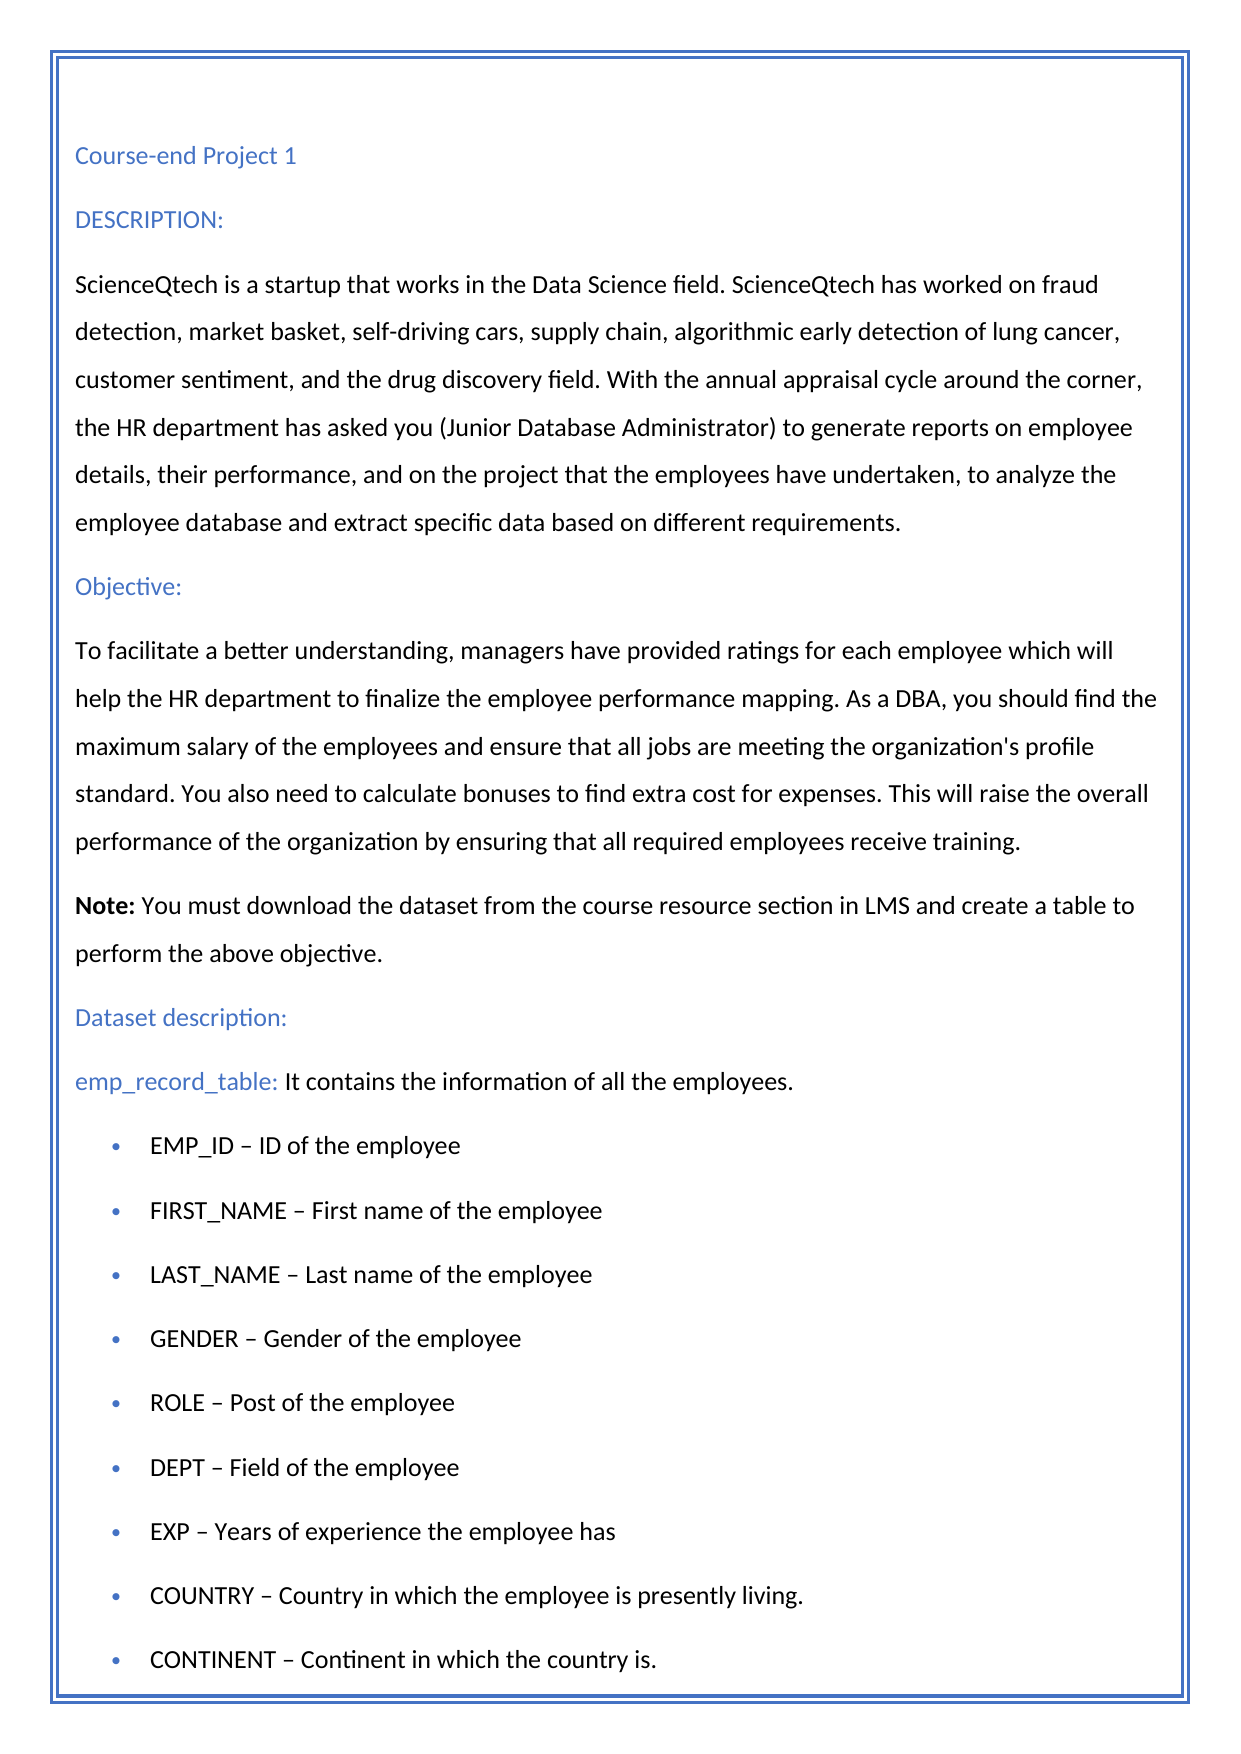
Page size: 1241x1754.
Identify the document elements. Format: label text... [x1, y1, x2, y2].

list COUNTRY – Country in which the employee is presently living. [112, 1579, 1165, 1611]
text DESCRIPTION: [75, 203, 1165, 235]
list ROLE – Post of the employee [112, 1387, 1165, 1418]
text emp_record_table: It contains the information of all the employees. [75, 1065, 1165, 1097]
list LAST_NAME – Last name of the employee [112, 1258, 1165, 1290]
text Course-end Project 1 [75, 139, 1165, 171]
list CONTINENT – Continent in which the country is. [112, 1644, 1165, 1675]
text ScienceQtech is a startup that works in the Data Science field. ScienceQtech has worked on fraud detection, market basket, self-driving cars, supply chain, algorithmic early detection of lung cancer, customer sentiment, and the drug discovery field. With the annual appraisal cycle around the corner, the HR department has asked you (Junior Database Administrator) to generate reports on employee details, their performance, and on the project that the employees have undertaken, to analyze the employee database and extract specific data based on different requirements. [75, 268, 1165, 538]
text Objective: [75, 570, 1165, 602]
text Dataset description: [75, 1001, 1165, 1033]
text To facilitate a better understanding, managers have provided ratings for each employee which will help the HR department to finalize the employee performance mapping. As a DBA, you should find the maximum salary of the employees and ensure that all jobs are meeting the organization's profile standard. You also need to calculate bonuses to find extra cost for expenses. This will raise the overall performance of the organization by ensuring that all required employees receive training. [75, 634, 1165, 857]
list FIRST_NAME – First name of the employee [112, 1194, 1165, 1226]
list GENDER – Gender of the employee [112, 1322, 1165, 1354]
text Note: You must download the dataset from the course resource section in LMS and create a table to perform the above objective. [75, 889, 1165, 968]
list EMP_ID – ID of the employee [112, 1129, 1165, 1161]
list DEPT – Field of the employee [112, 1451, 1165, 1483]
list EXP – Years of experience the employee has [112, 1515, 1165, 1547]
